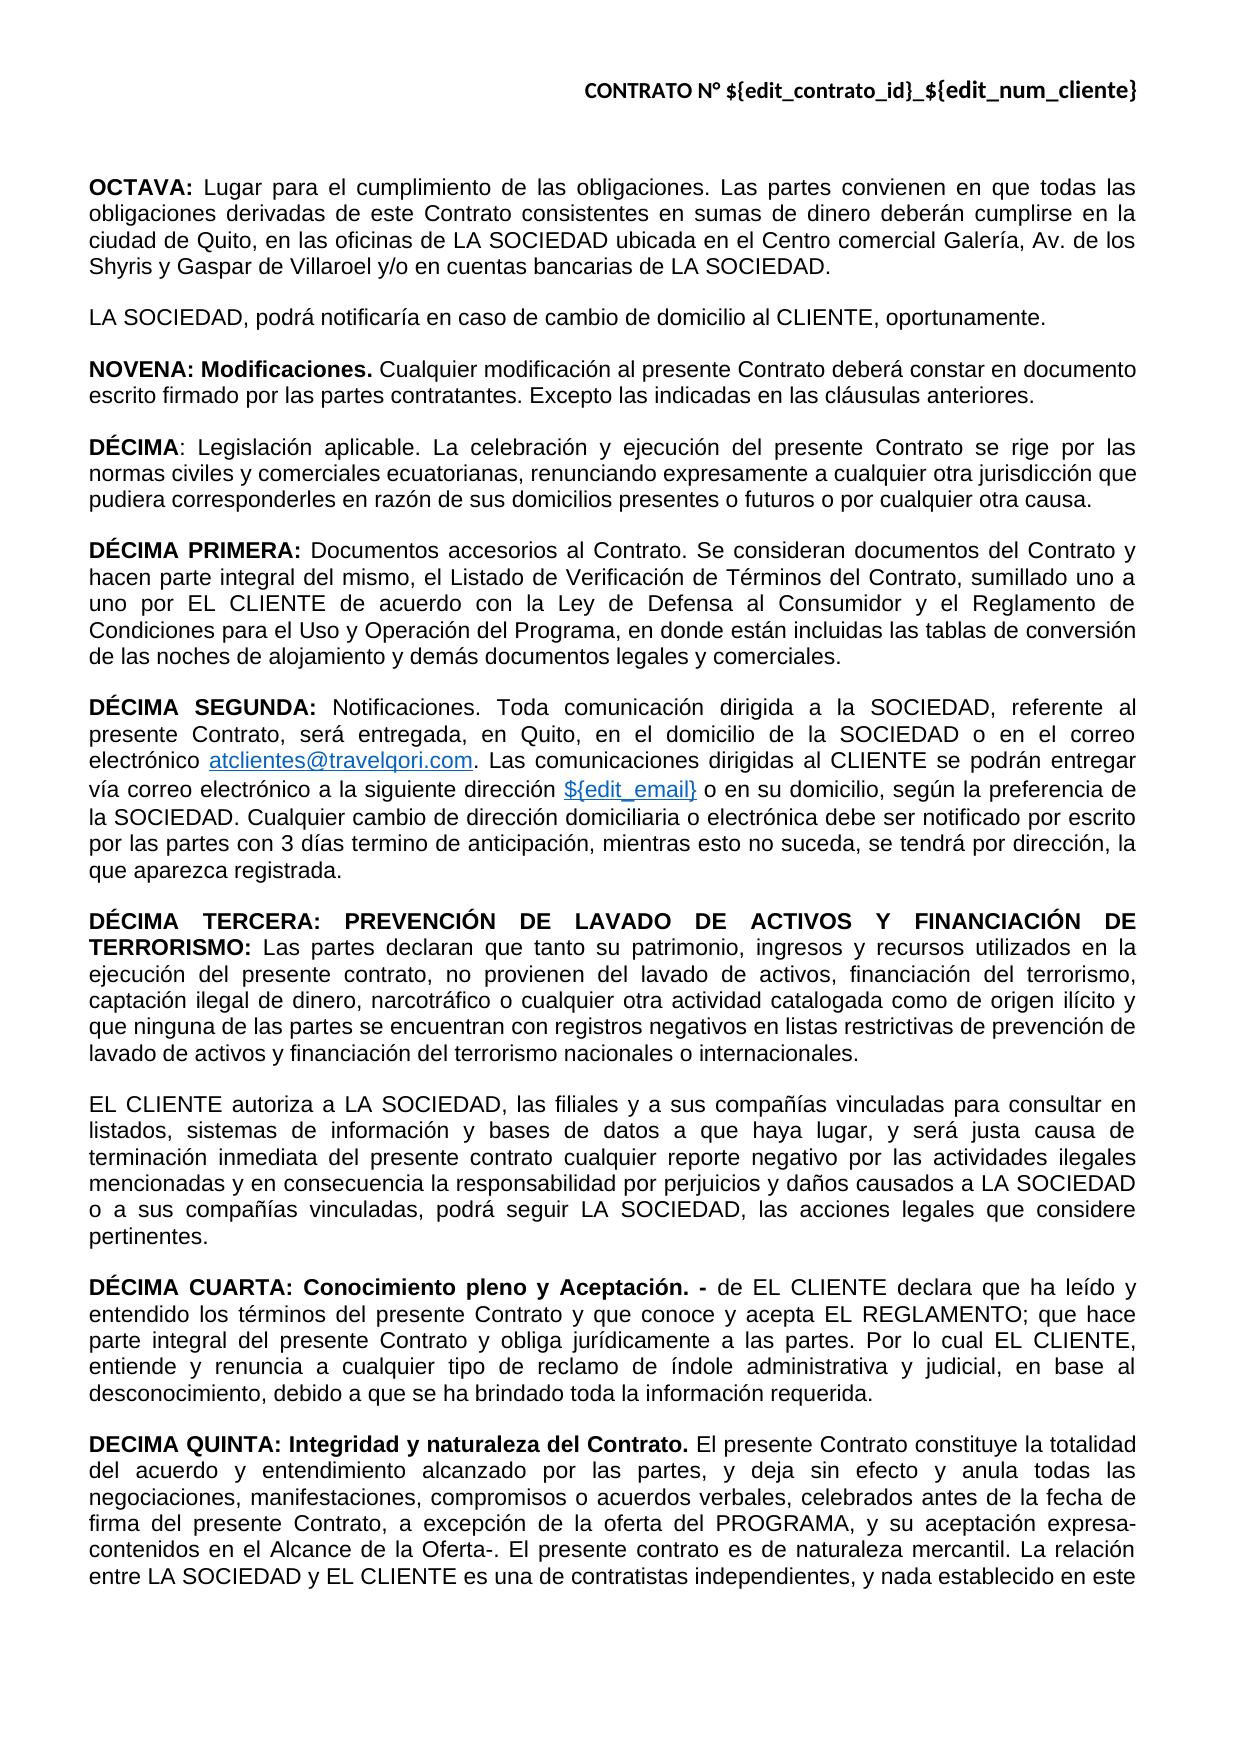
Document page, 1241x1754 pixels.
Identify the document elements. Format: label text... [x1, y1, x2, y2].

text EL CLIENTE autoriza a LA SOCIEDAD, las filiales y a sus compañías vinculadas para consultar en listados, sistemas de información y bases de datos a que haya lugar, y será justa causa de terminación inmediata del presente contrato cualquier reporte negativo por las actividades ilegales mencionadas y en consecuencia la responsabilidad por perjuicios y daños causados a LA SOCIEDAD o a sus compañías vinculadas, podrá seguir LA SOCIEDAD, las acciones legales que considere pertinentes. [89, 1091, 1137, 1249]
text DÉCIMA CUARTA: Conocimiento pleno y Aceptación. - de EL CLIENTE declara que ha leído y entendido los términos del presente Contrato y que conoce y acepta EL REGLAMENTO; que hace parte integral del presente Contrato y obliga jurídicamente a las partes. Por lo cual EL CLIENTE, entiende y renuncia a cualquier tipo de reclamo de índole administrativa y judicial, en base al desconocimiento, debido a que se ha brindado toda la información requerida. [89, 1274, 1137, 1406]
text OCTAVA: Lugar para el cumplimiento de las obligaciones. Las partes convienen en que todas las obligaciones derivadas de este Contrato consistentes en sumas de dinero deberán cumplirse en la ciudad de Quito, en las oficinas de LA SOCIEDAD ubicada en el Centro comercial Galería, Av. de los Shyris y Gaspar de Villaroel y/o en cuentas bancarias de LA SOCIEDAD. [89, 174, 1137, 279]
text DÉCIMA PRIMERA: Documentos accesorios al Contrato. Se consideran documentos del Contrato y hacen parte integral del mismo, el Listado de Verificación de Términos del Contrato, sumillado uno a uno por EL CLIENTE de acuerdo con la Ley de Defensa al Consumidor y el Reglamento de Condiciones para el Uso y Operación del Programa, en donde están incluidas las tablas de conversión de las noches de alojamiento y demás documentos legales y comerciales. [89, 537, 1137, 669]
text DÉCIMA TERCERA: PREVENCIÓN DE LAVADO DE ACTIVOS Y FINANCIACIÓN DE TERRORISMO: Las partes declaran que tanto su patrimonio, ingresos y recursos utilizados en la ejecución del presente contrato, no provienen del lavado de activos, financiación del terrorismo, captación ilegal de dinero, narcotráfico o cualquier otra actividad catalogada como de origen ilícito y que ninguna de las partes se encuentran con registros negativos en listas restrictivas de prevención de lavado de activos y financiación del terrorismo nacionales o internacionales. [89, 908, 1137, 1066]
text LA SOCIEDAD, podrá notificaría en caso de cambio de domicilio al CLIENTE, oportunamente. [89, 304, 1137, 331]
text DÉCIMA SEGUNDA: Notificaciones. Toda comunicación dirigida a la SOCIEDAD, referente al presente Contrato, será entregada, en Quito, en el domicilio de la SOCIEDAD o en el correo electrónico atclientes@travelqori.com. Las comunicaciones dirigidas al CLIENTE se podrán entregar vía correo electrónico a la siguiente dirección ${edit_email} o en su domicilio, según la preferencia de la SOCIEDAD. Cualquier cambio de dirección domiciliaria o electrónica debe ser notificado por escrito por las partes con 3 días termino de anticipación, mientras esto no suceda, se tendrá por dirección, la que aparezca registrada. [89, 694, 1137, 883]
